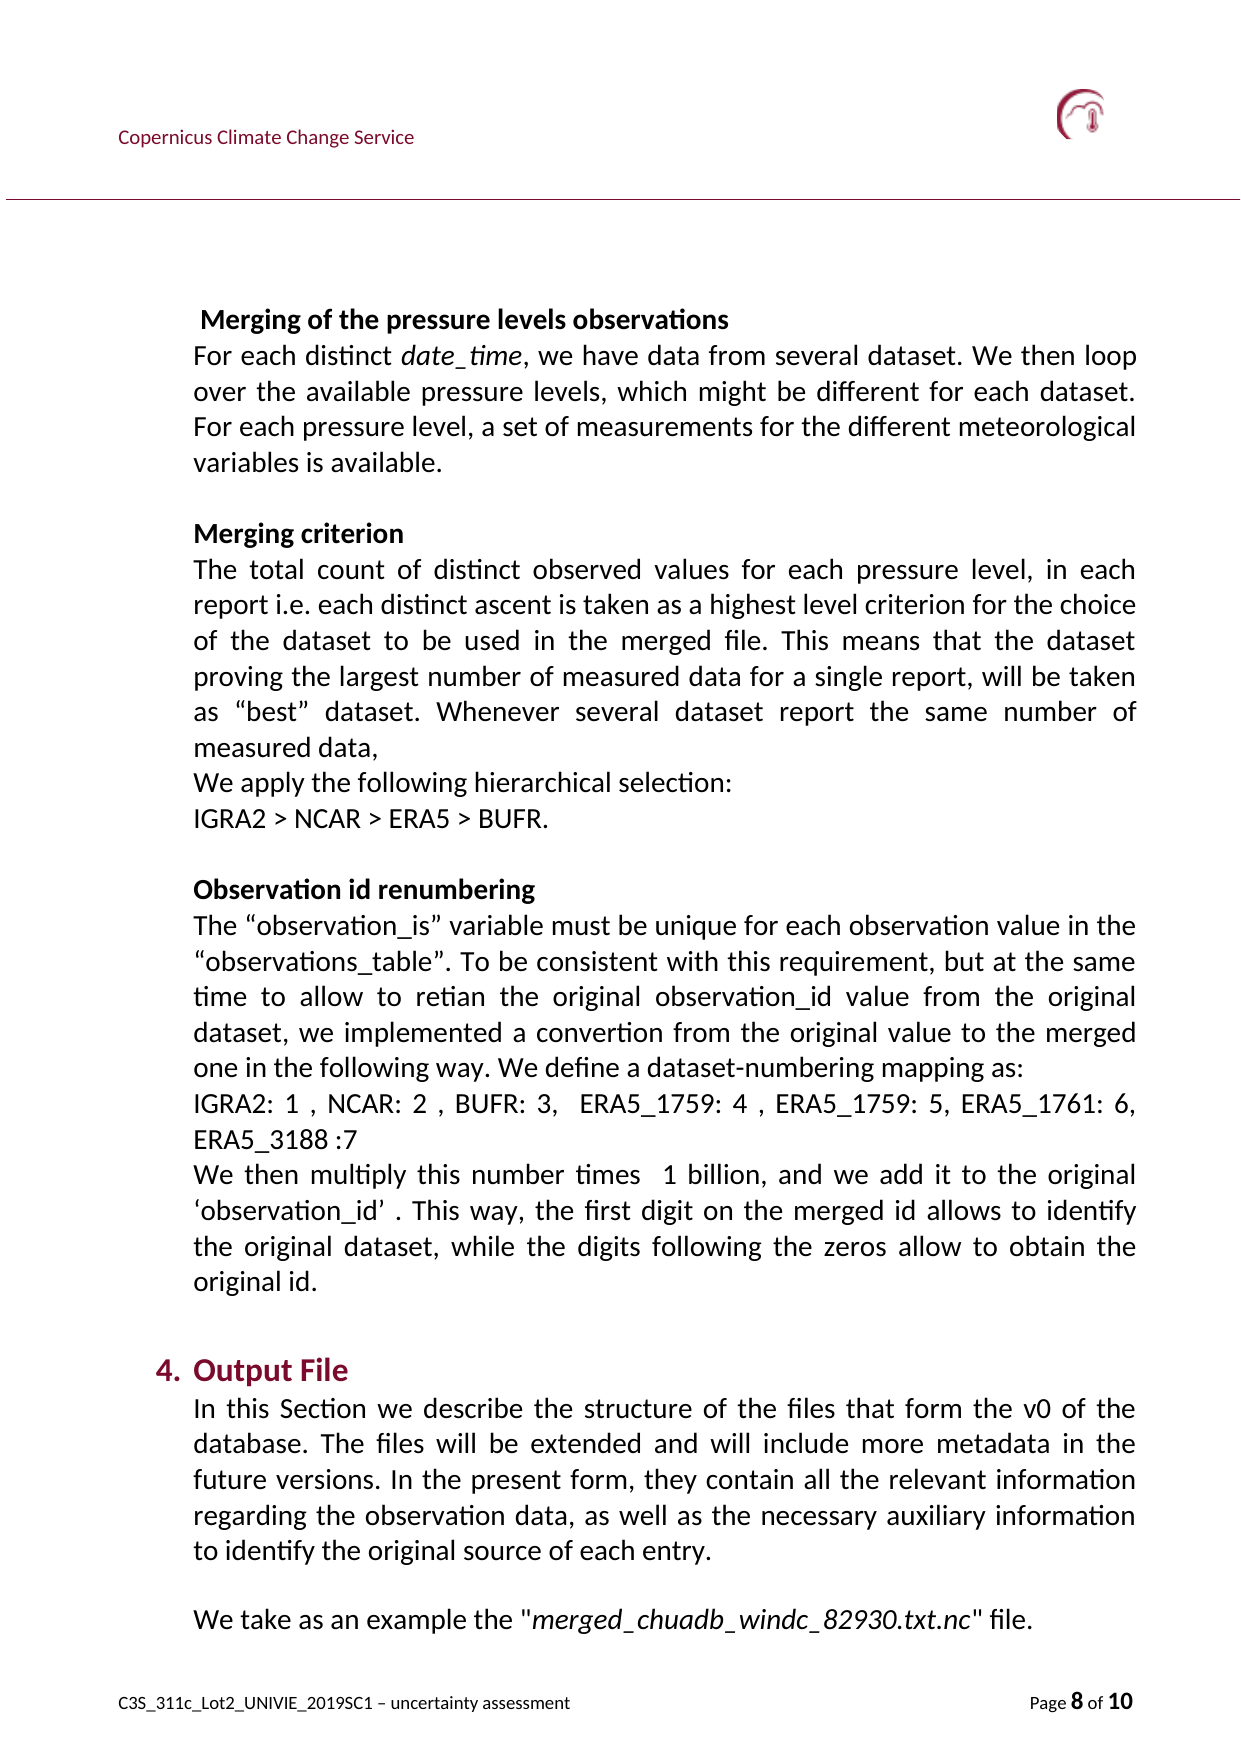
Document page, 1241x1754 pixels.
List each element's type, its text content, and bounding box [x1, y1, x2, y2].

text Observation id renumbering [193, 871, 1138, 907]
text The “observation_is” variable must be unique for each observation value in the “observations_table”. To be consistent with this requirement, but at the same time to allow to retian the original observation_id value from the original dataset, we implemented a convertion from the original value to the merged one in the following way. We define a dataset-numbering mapping as: [193, 907, 1138, 1085]
subtitle Output File [156, 1349, 1138, 1390]
text We apply the following hierarchical selection: [193, 764, 1138, 800]
text We take as an example the "merged_chuadb_windc_82930.txt.nc" file. [193, 1601, 1138, 1637]
text Merging of the pressure levels observations [193, 301, 1138, 337]
text For each distinct date_time, we have data from several dataset. We then loop over the available pressure levels, which might be different for each dataset. For each pressure level, a set of measurements for the different meteorological variables is available. [193, 337, 1138, 479]
text Merging criterion [193, 515, 1138, 551]
text In this Section we describe the structure of the files that form the v0 of the database. The files will be extended and will include more metadata in the future versions. In the present form, they contain all the relevant information regarding the observation data, as well as the necessary auxiliary information to identify the original source of each entry. [193, 1390, 1138, 1568]
text IGRA2 > NCAR > ERA5 > BUFR. [193, 800, 1138, 836]
text We then multiply this number times 1 billion, and we add it to the original ‘observation_id’ . This way, the first digit on the merged id allows to identify the original dataset, while the digits following the zeros allow to obtain the original id. [193, 1156, 1138, 1299]
text The total count of distinct observed values for each pressure level, in each report i.e. each distinct ascent is taken as a highest level criterion for the choice of the dataset to be used in the merged file. This means that the dataset proving the largest number of measured data for a single report, will be taken as “best” dataset. Whenever several dataset report the same number of measured data, [193, 551, 1138, 764]
text IGRA2: 1 , NCAR: 2 , BUFR: 3, ERA5_1759: 4 , ERA5_1759: 5, ERA5_1761: 6, ERA5_3188 :7 [193, 1085, 1138, 1156]
